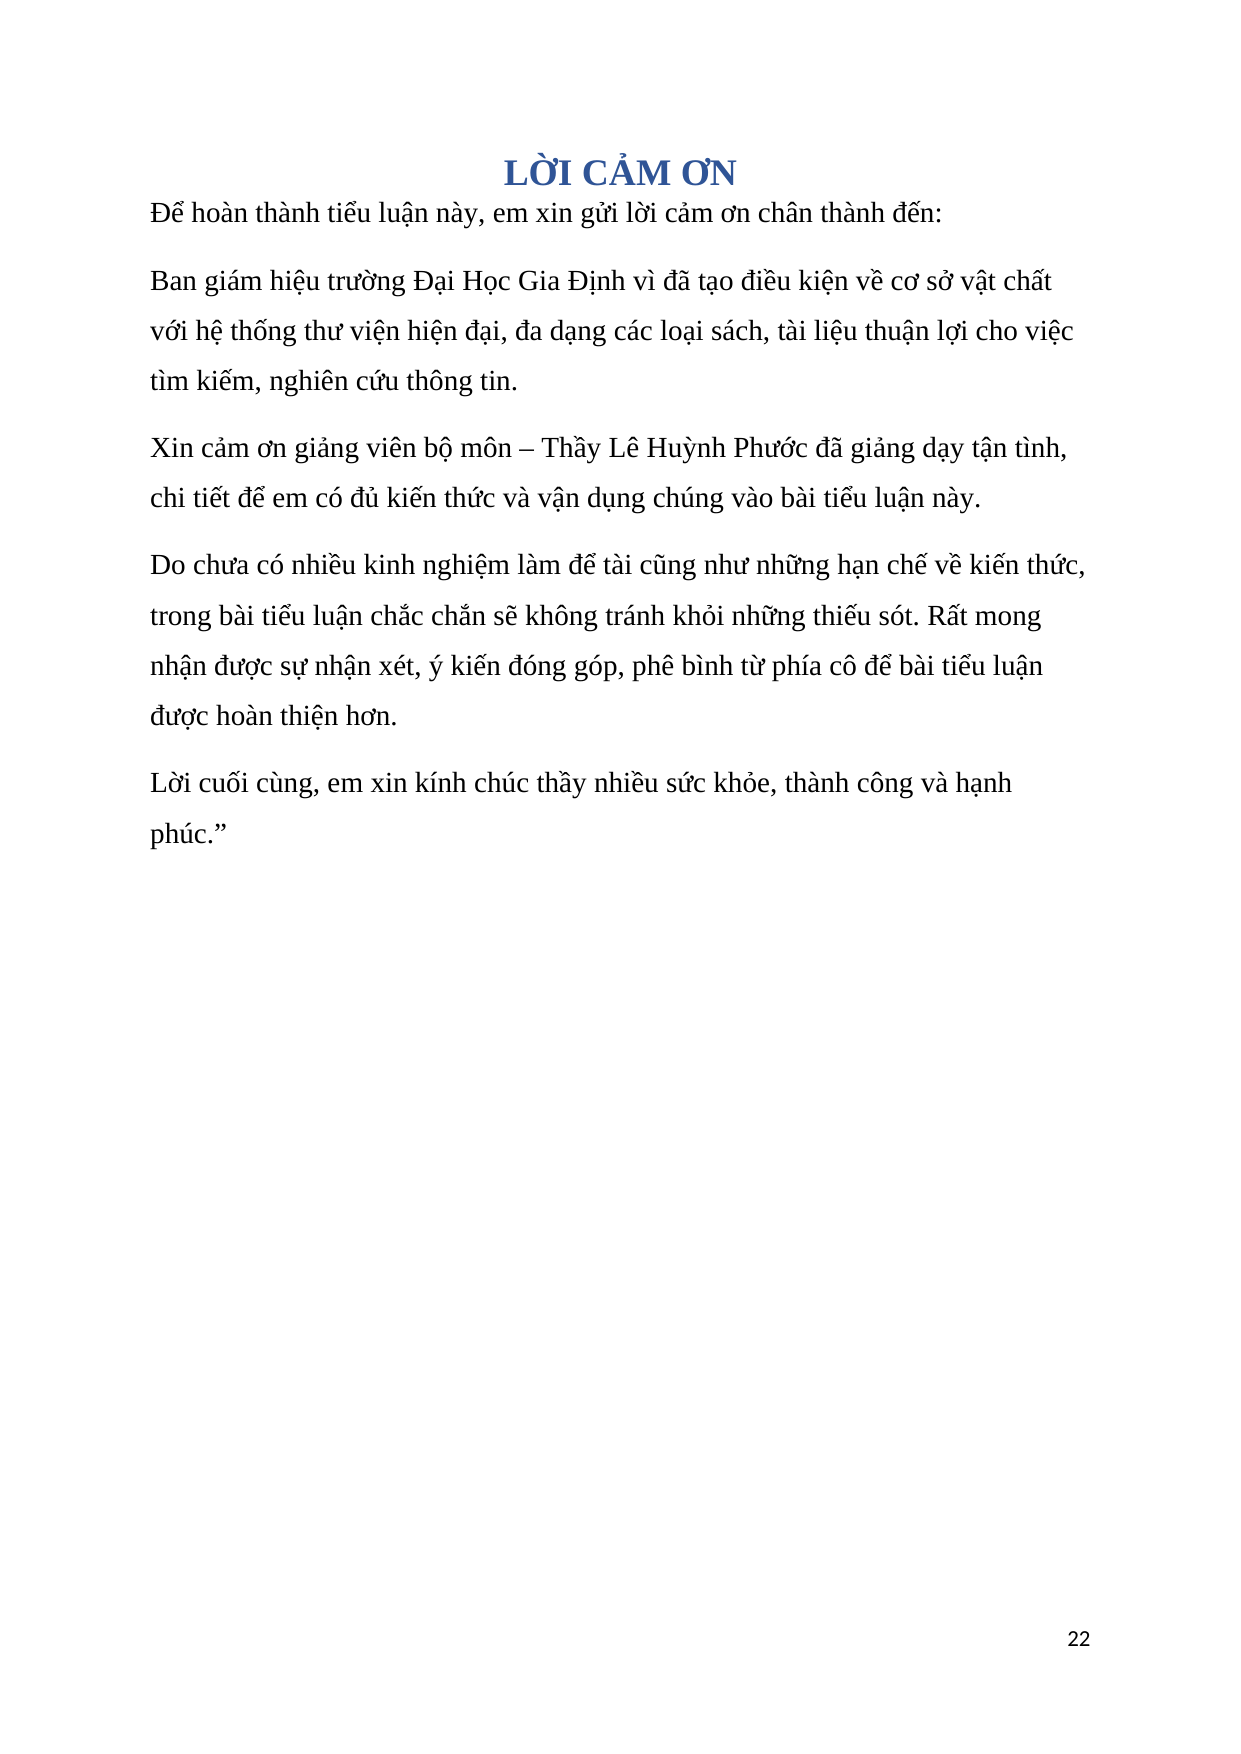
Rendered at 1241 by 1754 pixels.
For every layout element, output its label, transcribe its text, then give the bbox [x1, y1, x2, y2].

text Lời cuối cùng, em xin kính chúc thầy nhiều sức khỏe, thành công và hạnh phúc.” [150, 765, 1090, 849]
subtitle LỜI CẢM ƠN [150, 150, 1090, 193]
text Ban giám hiệu trường Đại Học Gia Định vì đã tạo điều kiện về cơ sở vật chất với hệ thống thư viện hiện đại, đa dạng các loại sách, tài liệu thuận lợi cho việc tìm kiếm, nghiên cứu thông tin. [150, 263, 1090, 397]
text Do chưa có nhiều kinh nghiệm làm để tài cũng như những hạn chế về kiến thức, trong bài tiểu luận chắc chắn sẽ không tránh khỏi những thiếu sót. Rất mong nhận được sự nhận xét, ý kiến đóng góp, phê bình từ phía cô để bài tiểu luận được hoàn thiện hơn. [150, 547, 1090, 732]
text Xin cảm ơn giảng viên bộ môn – Thầy Lê Huỳnh Phước đã giảng dạy tận tình, chi tiết để em có đủ kiến thức và vận dụng chúng vào bài tiểu luận này. [150, 430, 1090, 514]
text Để hoàn thành tiểu luận này, em xin gửi lời cảm ơn chân thành đến: [150, 196, 1090, 229]
